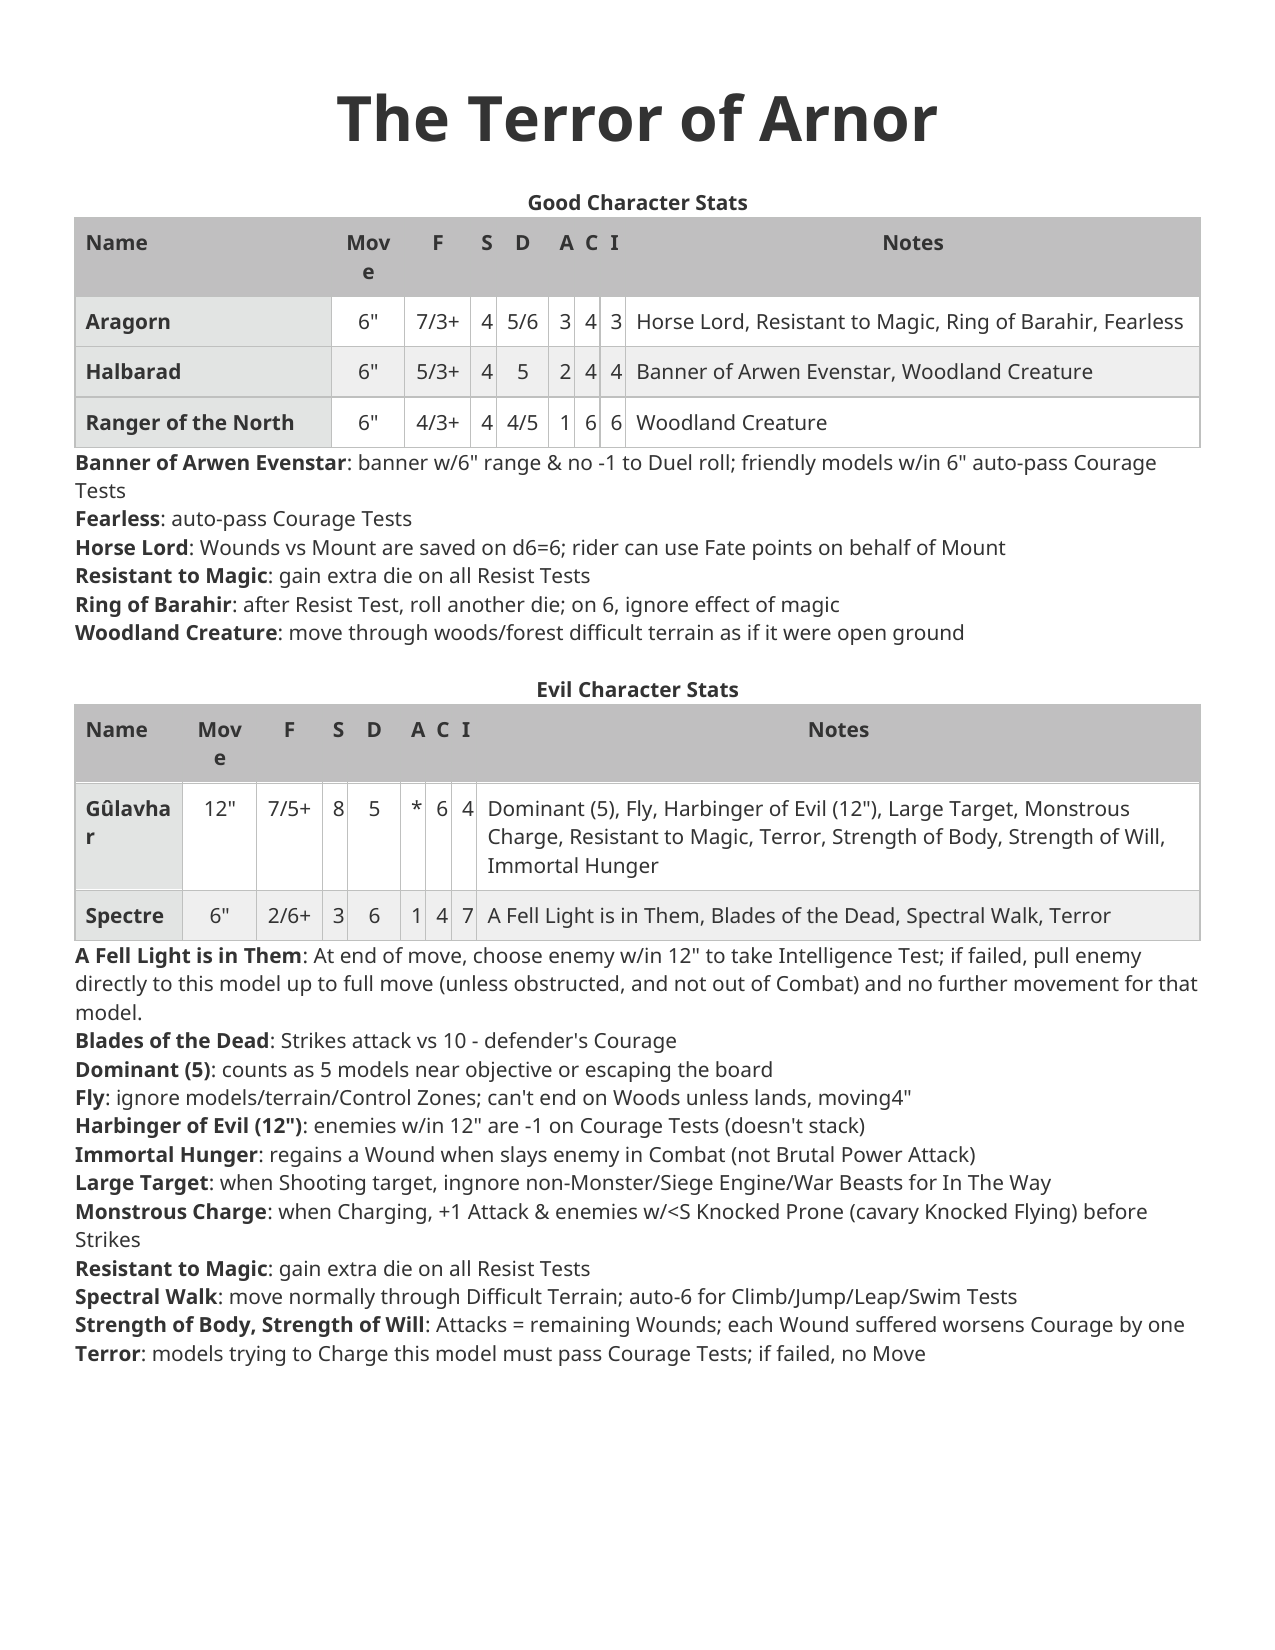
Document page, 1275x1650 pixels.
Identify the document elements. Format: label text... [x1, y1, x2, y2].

table_header C [426, 705, 451, 782]
table_cell 4 [575, 297, 599, 346]
table_cell 4 [471, 398, 496, 447]
table_cell * [401, 784, 425, 889]
table_cell 4 [575, 347, 599, 396]
table_header F [257, 705, 322, 782]
table_cell 5 [497, 347, 548, 396]
text Banner of Arwen Evenstar: banner w/6" range & no -1 to Duel roll; friendly models w/in 6" auto-pass Courage Tests [75, 448, 1200, 504]
table_cell 6" [332, 398, 404, 447]
table_cell 6 [426, 784, 451, 889]
table_header Move [183, 705, 256, 782]
text Harbinger of Evil (12"): enemies w/in 12" are -1 on Courage Tests (doesn't stack) [75, 1112, 1200, 1140]
text Terror: models trying to Charge this model must pass Courage Tests; if failed, no Move [75, 1339, 1200, 1367]
text Resistant to Magic: gain extra die on all Resist Tests [75, 561, 1200, 590]
table_header D [348, 705, 400, 782]
table_cell 6" [332, 297, 404, 346]
table_cell Gûlavhar [76, 784, 182, 889]
text Strength of Body, Strength of Will: Attacks = remaining Wounds; each Wound suffered worsens Courage by one [75, 1311, 1200, 1339]
table_cell 7/3+ [405, 297, 470, 346]
table_cell 7/5+ [257, 784, 322, 889]
table_cell Spectre [76, 891, 182, 940]
table_header D [497, 218, 548, 296]
table_header I [601, 218, 625, 296]
table_cell 6 [348, 891, 400, 940]
table_cell 3 [549, 297, 574, 346]
table_cell 2/6+ [257, 891, 322, 940]
text A Fell Light is in Them: At end of move, choose enemy w/in 12" to take Intelligence Test; if failed, pull enemy directly to this model up to full move (unless obstructed, and not out of Combat) and no further movement for that model. [75, 941, 1200, 1026]
table_header Name [76, 705, 182, 782]
text Fearless: auto-pass Courage Tests [75, 504, 1200, 533]
table_cell 4 [426, 891, 451, 940]
text Immortal Hunger: regains a Wound when slays enemy in Combat (not Brutal Power Attack) [75, 1140, 1200, 1168]
table_cell Aragorn [76, 297, 331, 346]
table_cell 5 [348, 784, 400, 889]
table_header Notes [626, 218, 1199, 296]
table_cell Ranger of the North [76, 398, 331, 447]
table_cell 1 [549, 398, 574, 447]
table_header Name [76, 218, 331, 296]
table_cell 5/3+ [405, 347, 470, 396]
table_cell 6 [575, 398, 599, 447]
subtitle Good Character Stats [75, 188, 1200, 217]
table_cell 4 [452, 784, 476, 889]
table_header C [575, 218, 599, 296]
title The Terror of Arnor [75, 75, 1200, 160]
table_cell Woodland Creature [626, 398, 1199, 447]
text Spectral Walk: move normally through Difficult Terrain; auto-6 for Climb/Jump/Leap/Swim Tests [75, 1282, 1200, 1311]
text Monstrous Charge: when Charging, +1 Attack & enemies w/<S Knocked Prone (cavary Knocked Flying) before Strikes [75, 1197, 1200, 1254]
table_cell Halbarad [76, 347, 331, 396]
text Dominant (5): counts as 5 models near objective or escaping the board [75, 1055, 1200, 1083]
table_cell 8 [323, 784, 347, 889]
table_cell 3 [601, 297, 625, 346]
text Ring of Barahir: after Resist Test, roll another die; on 6, ignore effect of magic [75, 590, 1200, 618]
table_cell 6" [183, 891, 256, 940]
table_cell 4/3+ [405, 398, 470, 447]
table_header Move [332, 218, 404, 296]
subtitle Evil Character Stats [75, 675, 1200, 704]
table_header S [471, 218, 496, 296]
table_cell 7 [452, 891, 476, 940]
table_cell 4 [601, 347, 625, 396]
table_cell 6" [332, 347, 404, 396]
text Horse Lord: Wounds vs Mount are saved on d6=6; rider can use Fate points on behalf of Mount [75, 533, 1200, 561]
text Large Target: when Shooting target, ingnore non-Monster/Siege Engine/War Beasts for In The Way [75, 1168, 1200, 1197]
table_header Notes [477, 705, 1199, 782]
table_header A [549, 218, 574, 296]
text Resistant to Magic: gain extra die on all Resist Tests [75, 1254, 1200, 1282]
table_cell Dominant (5), Fly, Harbinger of Evil (12"), Large Target, Monstrous Charge, Resistant to Magic, Terror, Strength of Body, Strength of Will, Immortal Hunger [477, 784, 1199, 889]
table_cell 4 [471, 347, 496, 396]
table_header A [401, 705, 425, 782]
table_cell 2 [549, 347, 574, 396]
table_header F [405, 218, 470, 296]
text Woodland Creature: move through woods/forest difficult terrain as if it were open ground [75, 618, 1200, 647]
table_cell 1 [401, 891, 425, 940]
table_cell 12" [183, 784, 256, 889]
text Fly: ignore models/terrain/Control Zones; can't end on Woods unless lands, moving4" [75, 1083, 1200, 1112]
table_cell 4/5 [497, 398, 548, 447]
text Blades of the Dead: Strikes attack vs 10 - defender's Courage [75, 1026, 1200, 1055]
table_header S [323, 705, 347, 782]
table_cell 6 [601, 398, 625, 447]
table_cell 4 [471, 297, 496, 346]
table_cell Horse Lord, Resistant to Magic, Ring of Barahir, Fearless [626, 297, 1199, 346]
table_cell Banner of Arwen Evenstar, Woodland Creature [626, 347, 1199, 396]
table_cell A Fell Light is in Them, Blades of the Dead, Spectral Walk, Terror [477, 891, 1199, 940]
table_header I [452, 705, 476, 782]
table_cell 3 [323, 891, 347, 940]
table_cell 5/6 [497, 297, 548, 346]
